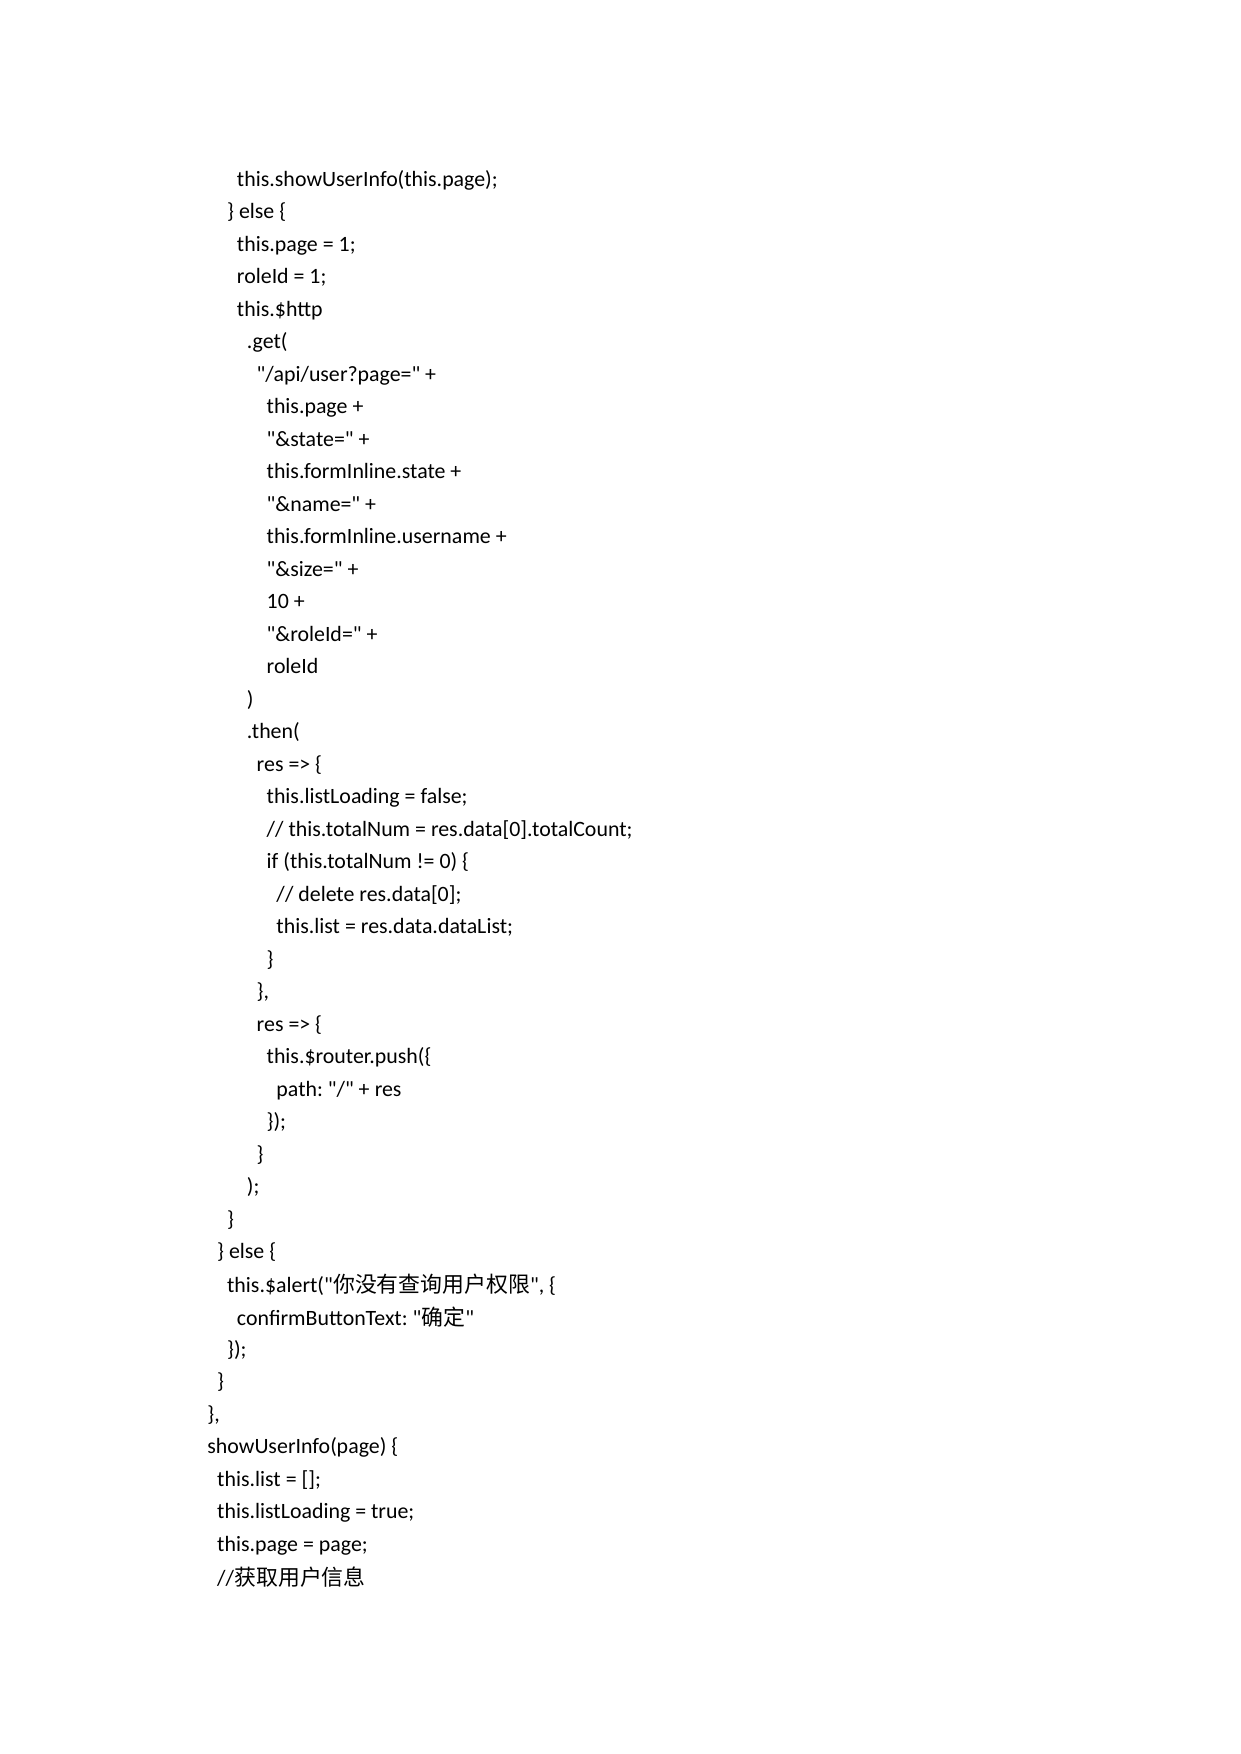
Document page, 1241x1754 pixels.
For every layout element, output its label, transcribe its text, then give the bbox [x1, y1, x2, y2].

text this.showUserInfo(this.page); [187, 162, 1053, 194]
text roleId [187, 649, 1053, 682]
text "&size=" + [187, 552, 1053, 584]
text this.formInline.username + [187, 519, 1053, 552]
text }); [187, 1332, 1053, 1364]
text this.listLoading = false; [187, 779, 1053, 812]
text } else { [187, 1234, 1053, 1267]
text this.page = 1; [187, 227, 1053, 259]
text }, [187, 1397, 1053, 1429]
text } [187, 1202, 1053, 1234]
text this.list = []; [187, 1462, 1053, 1494]
text this.listLoading = true; [187, 1494, 1053, 1527]
text ); [187, 1169, 1053, 1202]
text 10 + [187, 584, 1053, 617]
text } [187, 1137, 1053, 1169]
text path: "/" + res [187, 1072, 1053, 1104]
text .get( [187, 324, 1053, 357]
text res => { [187, 747, 1053, 779]
text showUserInfo(page) { [187, 1429, 1053, 1462]
text this.$router.push({ [187, 1039, 1053, 1072]
text this.formInline.state + [187, 454, 1053, 487]
text }, [187, 974, 1053, 1007]
text "&state=" + [187, 422, 1053, 454]
text this.page + [187, 389, 1053, 422]
text // delete res.data[0]; [187, 877, 1053, 909]
text confirmButtonText: "确定" [187, 1299, 1053, 1332]
text } [187, 1364, 1053, 1397]
text "/api/user?page=" + [187, 357, 1053, 389]
text this.$http [187, 292, 1053, 324]
text // this.totalNum = res.data[0].totalCount; [187, 812, 1053, 844]
text } else { [187, 194, 1053, 227]
text "&name=" + [187, 487, 1053, 519]
text }); [187, 1104, 1053, 1137]
text roleId = 1; [187, 259, 1053, 292]
text } [187, 942, 1053, 974]
text res => { [187, 1007, 1053, 1039]
text //获取用户信息 [187, 1559, 1053, 1592]
text if (this.totalNum != 0) { [187, 844, 1053, 877]
text this.$alert("你没有查询用户权限", { [187, 1267, 1053, 1299]
text ) [187, 682, 1053, 714]
text this.page = page; [187, 1527, 1053, 1559]
text "&roleId=" + [187, 617, 1053, 649]
text this.list = res.data.dataList; [187, 909, 1053, 942]
text .then( [187, 714, 1053, 747]
